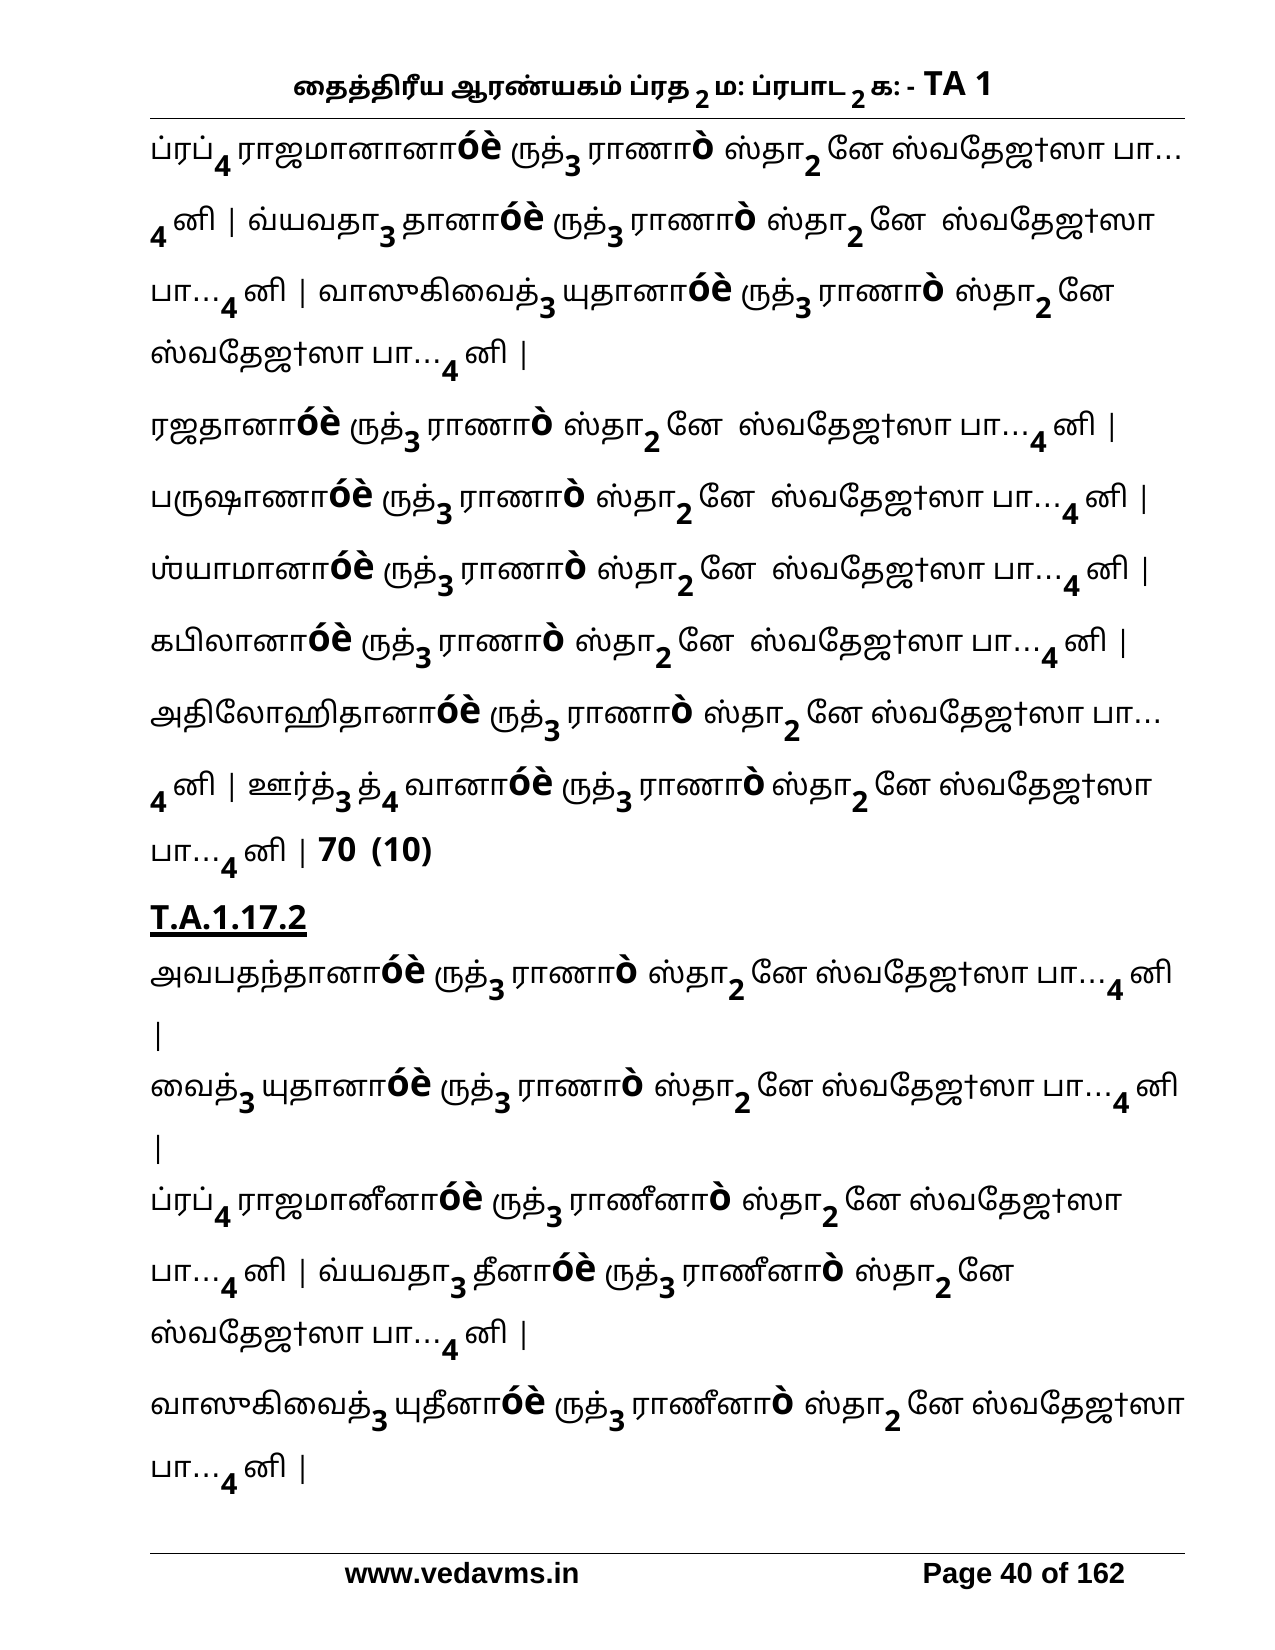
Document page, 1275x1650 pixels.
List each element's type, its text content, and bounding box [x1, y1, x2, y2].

text ஶ்யாமானாóè ருத்3ராணாò ஸ்தா2னே ஸ்வதேஜ†ஸா பா…4னி | [150, 539, 1185, 605]
text கபிலானாóè ருத்3ராணாò ஸ்தா2னே ஸ்வதேஜ†ஸா பா…4னி | [150, 612, 1185, 677]
text பருஷாணாóè ருத்3ராணாò ஸ்தா2னே ஸ்வதேஜ†ஸா பா…4னி | [150, 467, 1185, 533]
text ப்ரப்4ராஜமானானாóè ருத்3ராணாò ஸ்தா2னே ஸ்வதேஜ†ஸா பா…4னி | வ்யவதா3தானாóè ருத்3ராணாò ஸ்தா2னே ஸ்வதேஜ†ஸா பா…4னி | வாஸுகிவைத்3யுதானாóè ருத்3ராணாò ஸ்தா2னே ஸ்வதேஜ†ஸா பா…4னி | [150, 119, 1185, 389]
text அதிலோஹிதானாóè ருத்3ராணாò ஸ்தா2னே ஸ்வதேஜ†ஸா பா…4னி | ஊர்த்3த்4வானாóè ருத்3ராணாòஸ்தா2னே ஸ்வதேஜ†ஸா பா…4னி | 70 (10) [150, 684, 1185, 887]
text ரஜதானாóè ருத்3ராணாò ஸ்தா2னே ஸ்வதேஜ†ஸா பா…4னி | [150, 395, 1185, 461]
text வைத்3யுதானாóè ருத்3ராணாò ஸ்தா2னே ஸ்வதேஜ†ஸா பா…4னி | [150, 1057, 1185, 1166]
text வாஸுகிவைத்3யுதீனாóè ருத்3ராணீனாò ஸ்தா2னே ஸ்வதேஜ†ஸா பா…4னி | [150, 1374, 1185, 1502]
text ப்ரப்4ராஜமானீனாóè ருத்3ராணீனாò ஸ்தா2னே ஸ்வதேஜ†ஸா பா…4னி | வ்யவதா3தீனாóè ருத்3ராணீனாò ஸ்தா2னே ஸ்வதேஜ†ஸா பா…4னி | [150, 1170, 1185, 1369]
text T.A.1.17.2 [150, 893, 1185, 939]
text அவபதந்தானாóè ருத்3ராணாò ஸ்தா2னே ஸ்வதேஜ†ஸா பா…4னி | [150, 943, 1185, 1053]
